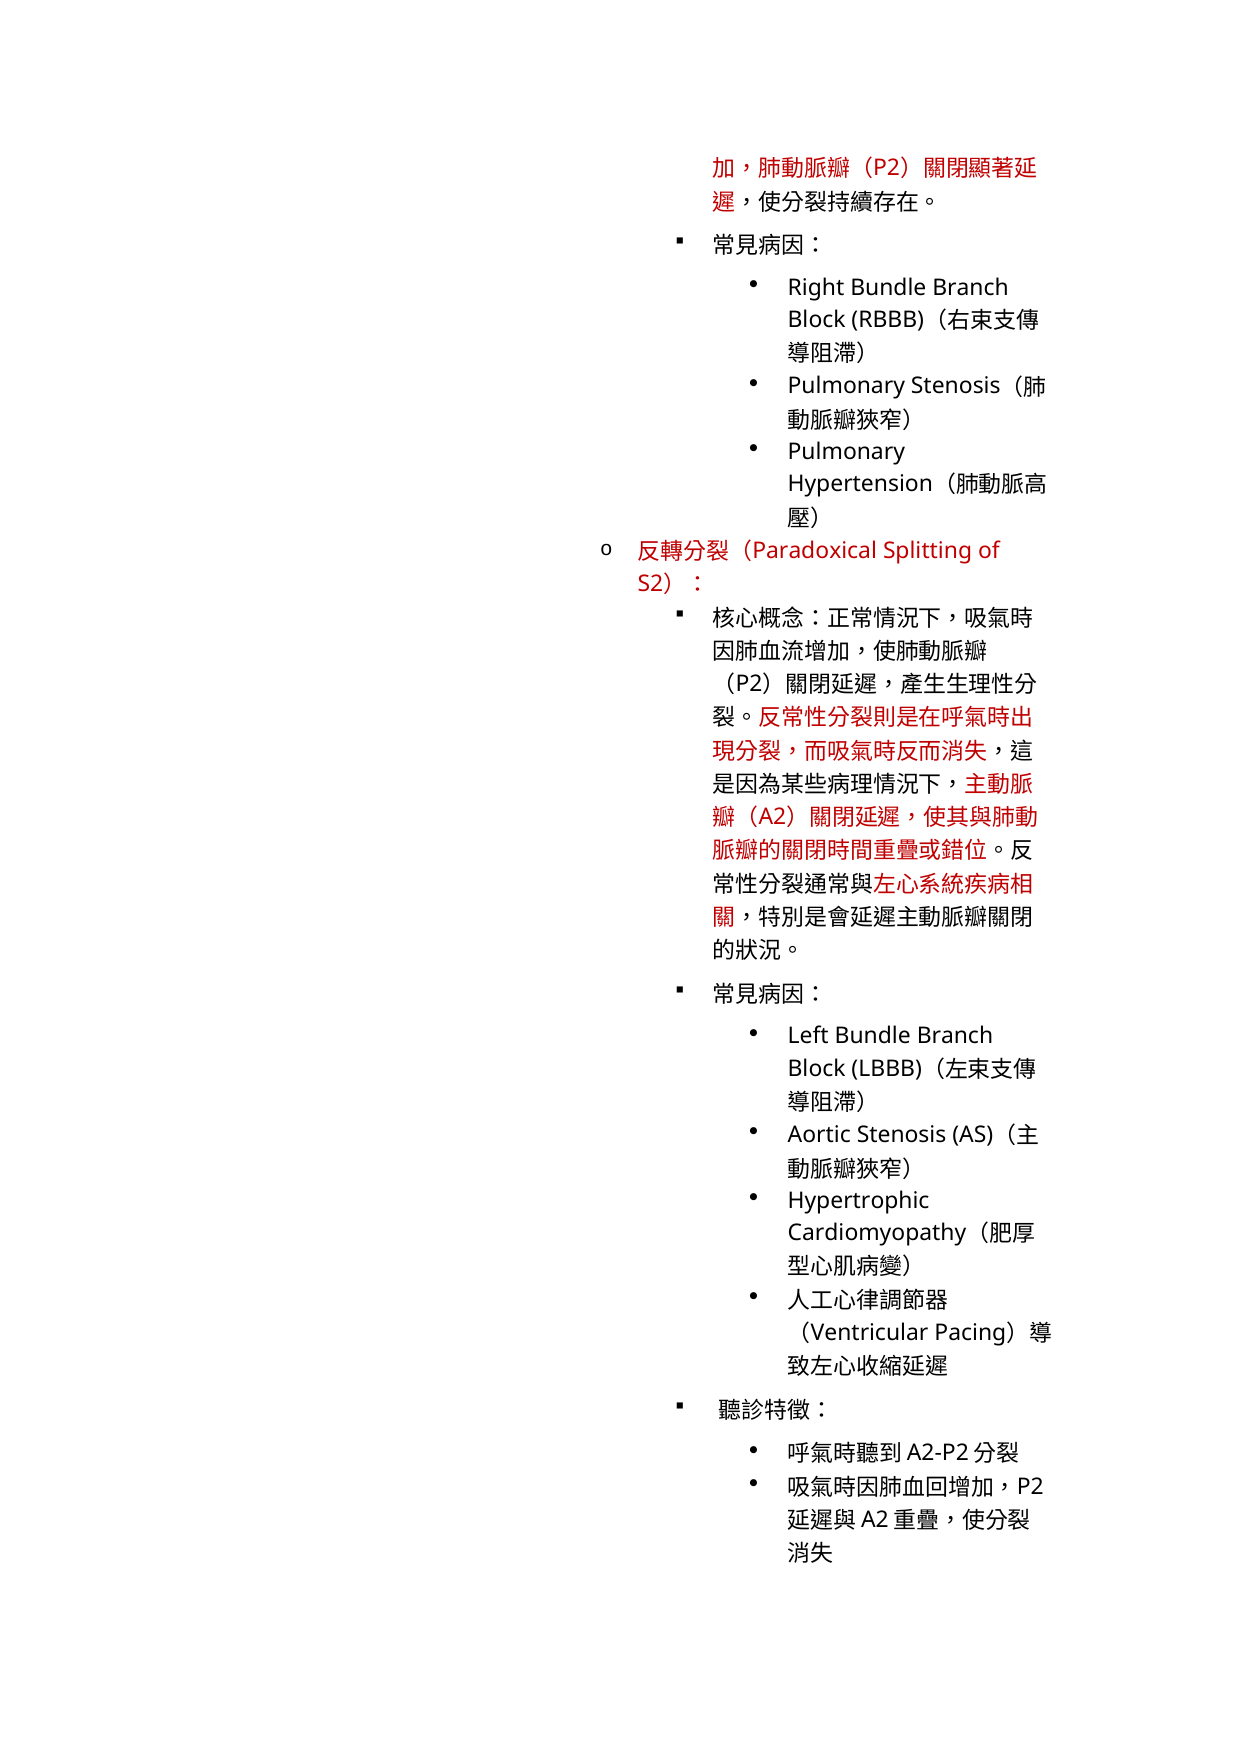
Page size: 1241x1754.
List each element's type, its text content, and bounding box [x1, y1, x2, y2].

list 反轉分裂（Paradoxical Splitting of S2）： [600, 533, 1053, 599]
list 聽診特徵： [675, 1392, 1053, 1425]
list Left Bundle Branch Block (LBBB)（左束支傳導阻滯） [750, 1019, 1053, 1117]
list 吸氣時因肺血回增加，P2延遲與A2重疊，使分裂消失 [750, 1469, 1053, 1568]
list 人工心律調節器（Ventricular Pacing）導致左心收縮延遲 [750, 1281, 1053, 1381]
list 呼氣時聽到A2-P2分裂 [750, 1435, 1053, 1469]
list 常見病因： [675, 227, 1053, 260]
list Aortic Stenosis (AS)（主動脈瓣狹窄） [750, 1117, 1053, 1184]
list 常見病因： [675, 976, 1053, 1009]
list 核心概念：正常情況下，吸氣時因肺血流增加，使肺動脈瓣（P2）關閉延遲，產生生理性分裂。反常性分裂則是在呼氣時出現分裂，而吸氣時反而消失，這是因為某些病理情況下，主動脈瓣（A2）關閉延遲，使其與肺動脈瓣的關閉時間重疊或錯位。反常性分裂通常與左心系統疾病相關，特別是會延遲主動脈瓣關閉的狀況。 [675, 599, 1053, 965]
list Pulmonary Stenosis（肺動脈瓣狹窄） [750, 368, 1053, 435]
list Right Bundle Branch Block (RBBB)（右束支傳導阻滯） [750, 271, 1053, 368]
list Pulmonary Hypertension（肺動脈高壓） [750, 435, 1053, 533]
list Hypertrophic Cardiomyopathy（肥厚型心肌病變） [750, 1184, 1053, 1281]
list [675, 150, 1053, 217]
